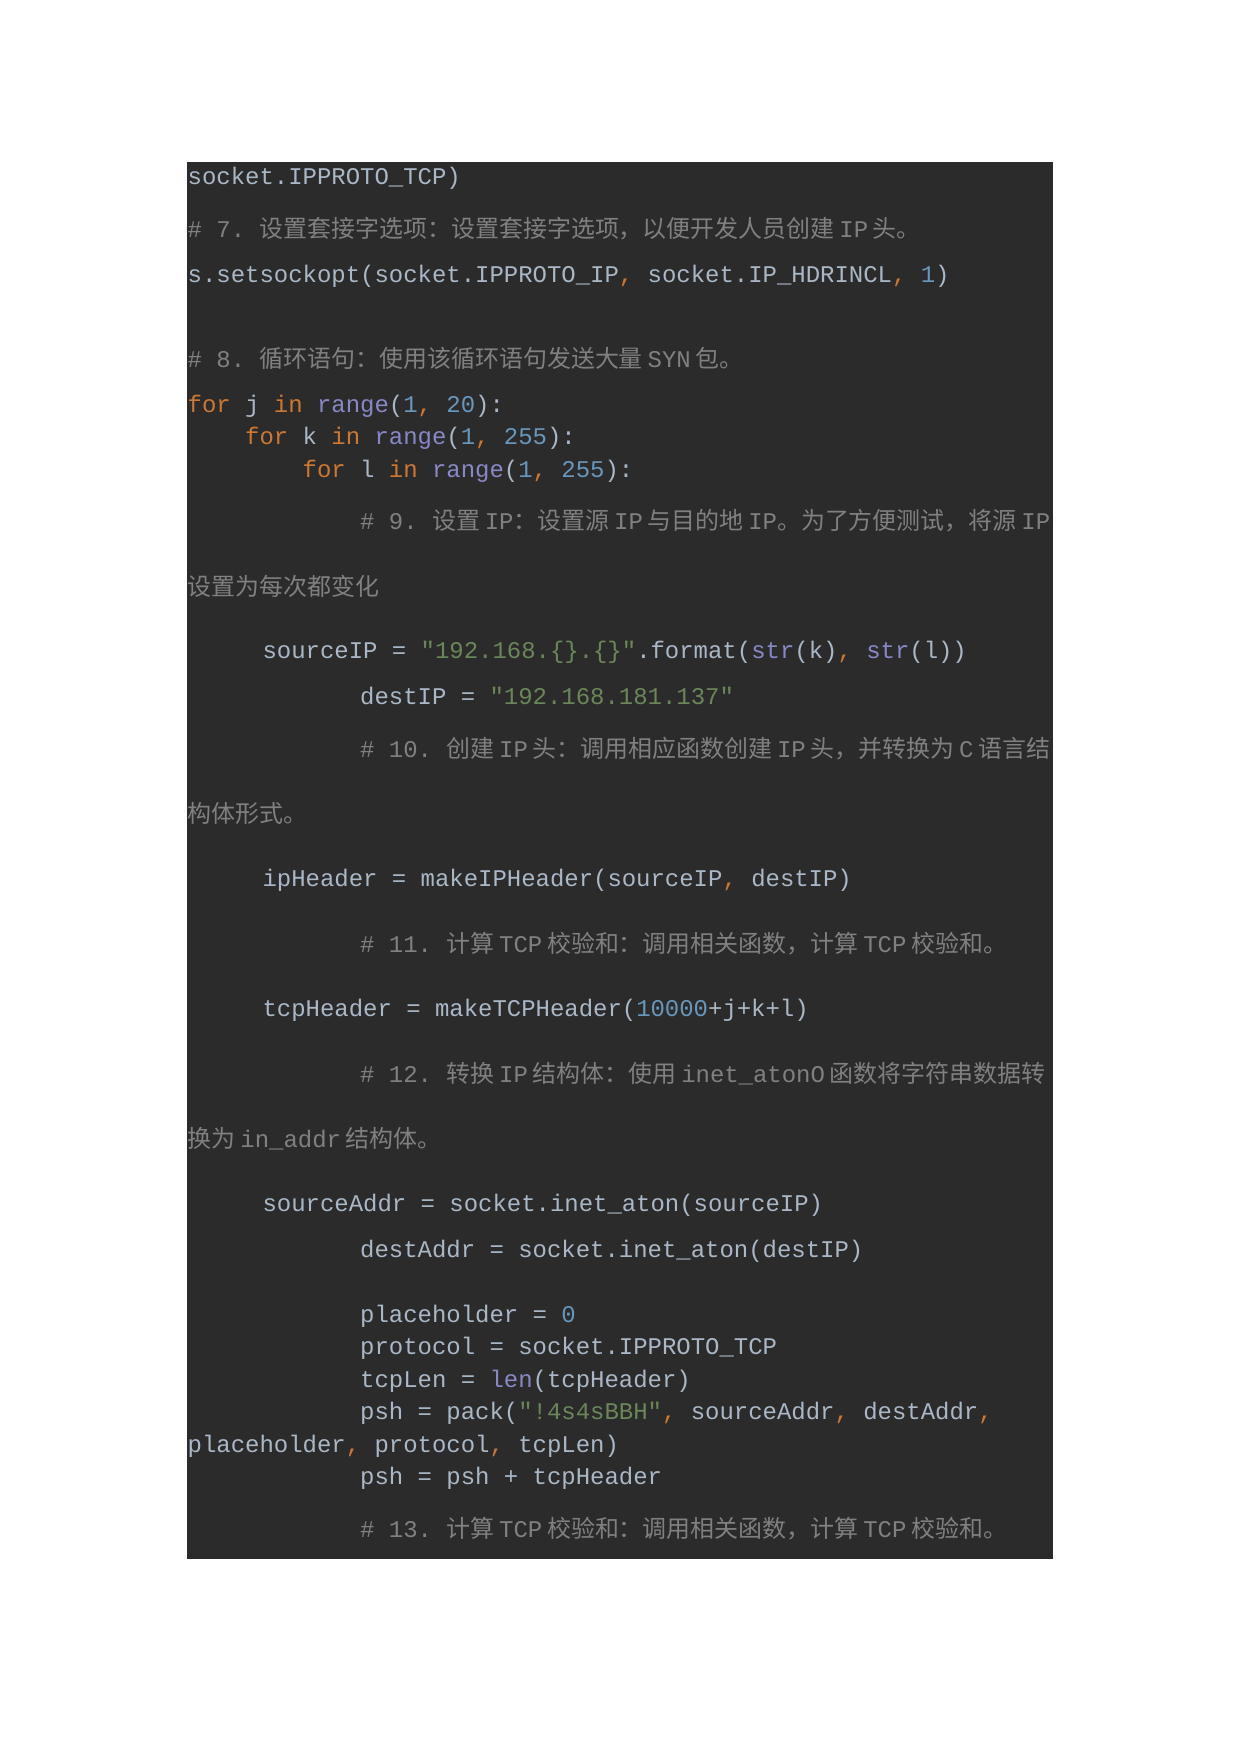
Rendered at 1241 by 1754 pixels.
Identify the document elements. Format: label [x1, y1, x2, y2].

text [187, 162, 1053, 1559]
